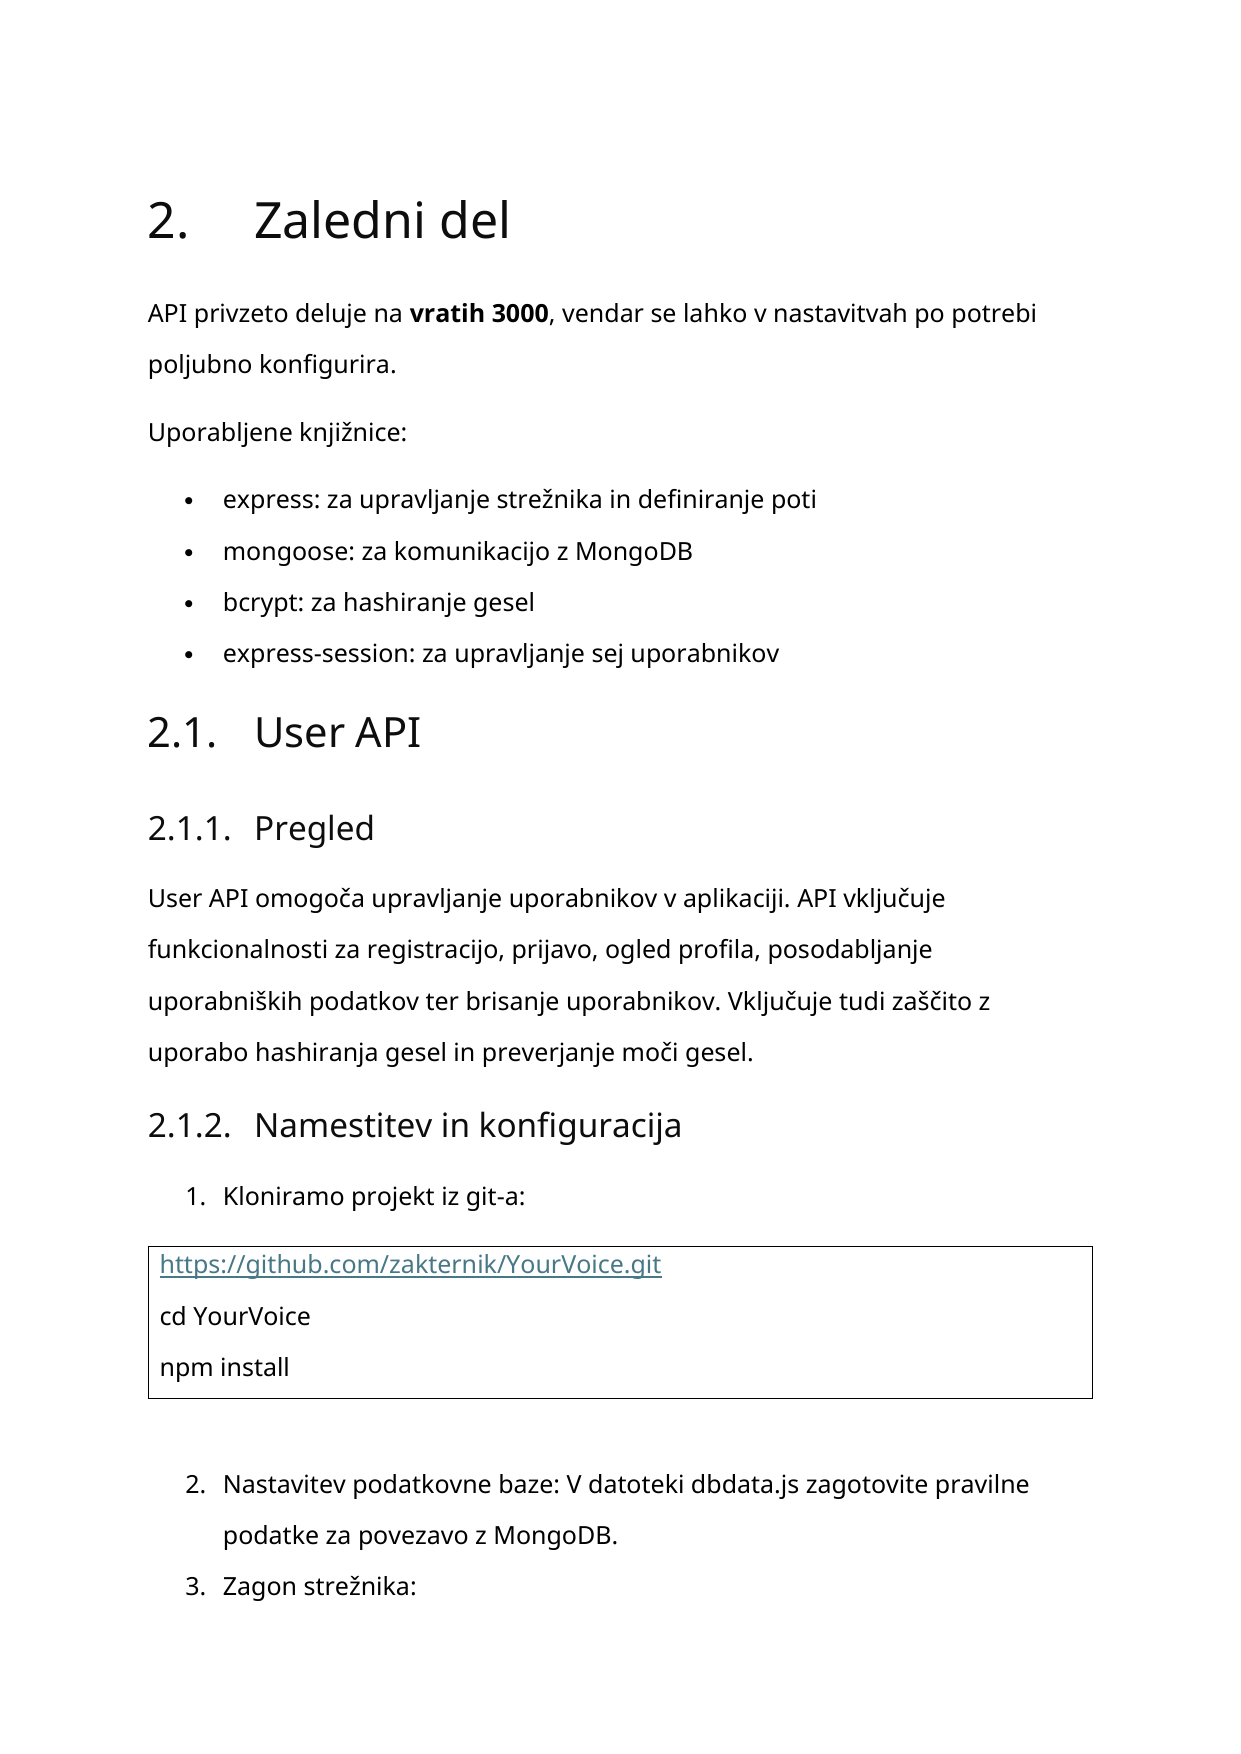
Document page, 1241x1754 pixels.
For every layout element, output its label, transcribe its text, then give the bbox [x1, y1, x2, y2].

list Kloniramo projekt iz git-a: [185, 1178, 1093, 1212]
list mongoose: za komunikacijo z MongoDB [185, 533, 1093, 567]
text API privzeto deluje na vratih 3000, vendar se lahko v nastavitvah po potrebi poljubno konfigurira. [148, 296, 1093, 381]
list express: za upravljanje strežnika in definiranje poti [185, 482, 1093, 516]
table_header https://github.com/zakternik/YourVoice.git cd YourVoice npm install [149, 1247, 1092, 1398]
list Zagon strežnika: [185, 1568, 1093, 1602]
subtitle Zaledni del [148, 185, 1093, 253]
subtitle Namestitev in konfiguracija [148, 1102, 1093, 1147]
text User API omogoča upravljanje uporabnikov v aplikaciji. API vključuje funkcionalnosti za registracijo, prijavo, ogled profila, posodabljanje uporabniških podatkov ter brisanje uporabnikov. Vključuje tudi zaščito z uporabo hashiranja gesel in preverjanje moči gesel. [148, 881, 1093, 1068]
text Uporabljene knjižnice: [148, 414, 1093, 448]
list bcrypt: za hashiranje gesel [185, 584, 1093, 618]
subtitle User API [148, 703, 1093, 760]
list express-session: za upravljanje sej uporabnikov [185, 635, 1093, 669]
subtitle Pregled [148, 805, 1093, 850]
list Nastavitev podatkovne baze: V datoteki dbdata.js zagotovite pravilne podatke za povezavo z MongoDB. [185, 1466, 1093, 1551]
